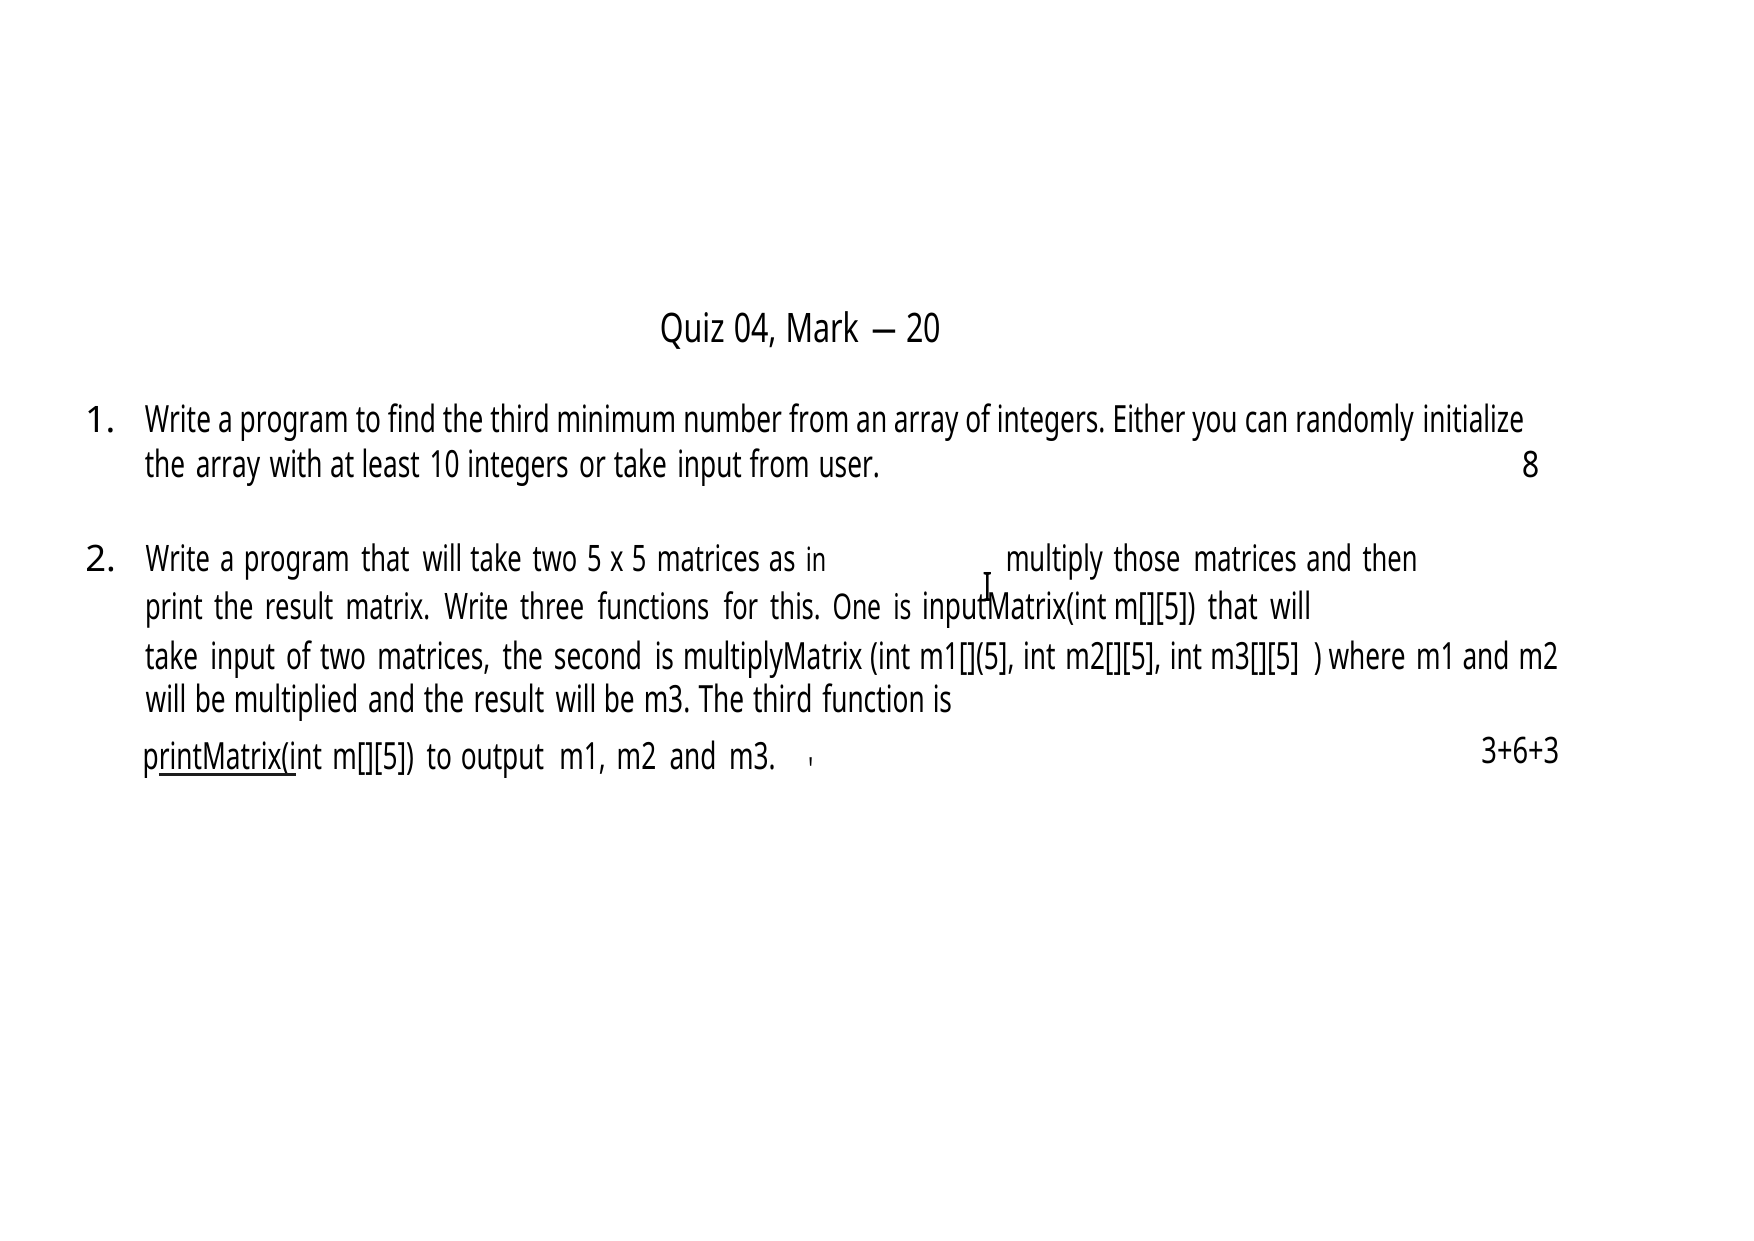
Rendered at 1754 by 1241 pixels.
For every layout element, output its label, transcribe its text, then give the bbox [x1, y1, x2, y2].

subtitle take input of two matrices, the second is multiplyMatrix (int m1[](5], int m2[][5], int m3[][5] ) where m1 and m2 will be multiplied and the result will be m3. The third function is [145, 634, 1581, 723]
text Quiz 04, Mark — 20 [487, 299, 1113, 354]
subtitle 3+6+3 [1481, 723, 1581, 773]
text print the result matrix. Write three functions for this. One is inputMatrix(int m[][5]) that will [145, 581, 1581, 629]
subtitle Write a program to find the third minimum number from an array of integers. Either you can randomly initialize the array with at least 10 integers or take input from user. 8 [85, 395, 1542, 488]
text printMatrix(int m[][5]) to output m1, m2 and m3. ' [142, 723, 917, 782]
subtitle Write a program that will take two 5 x 5 matrices as in I multiply those matrices and then [85, 534, 1581, 581]
